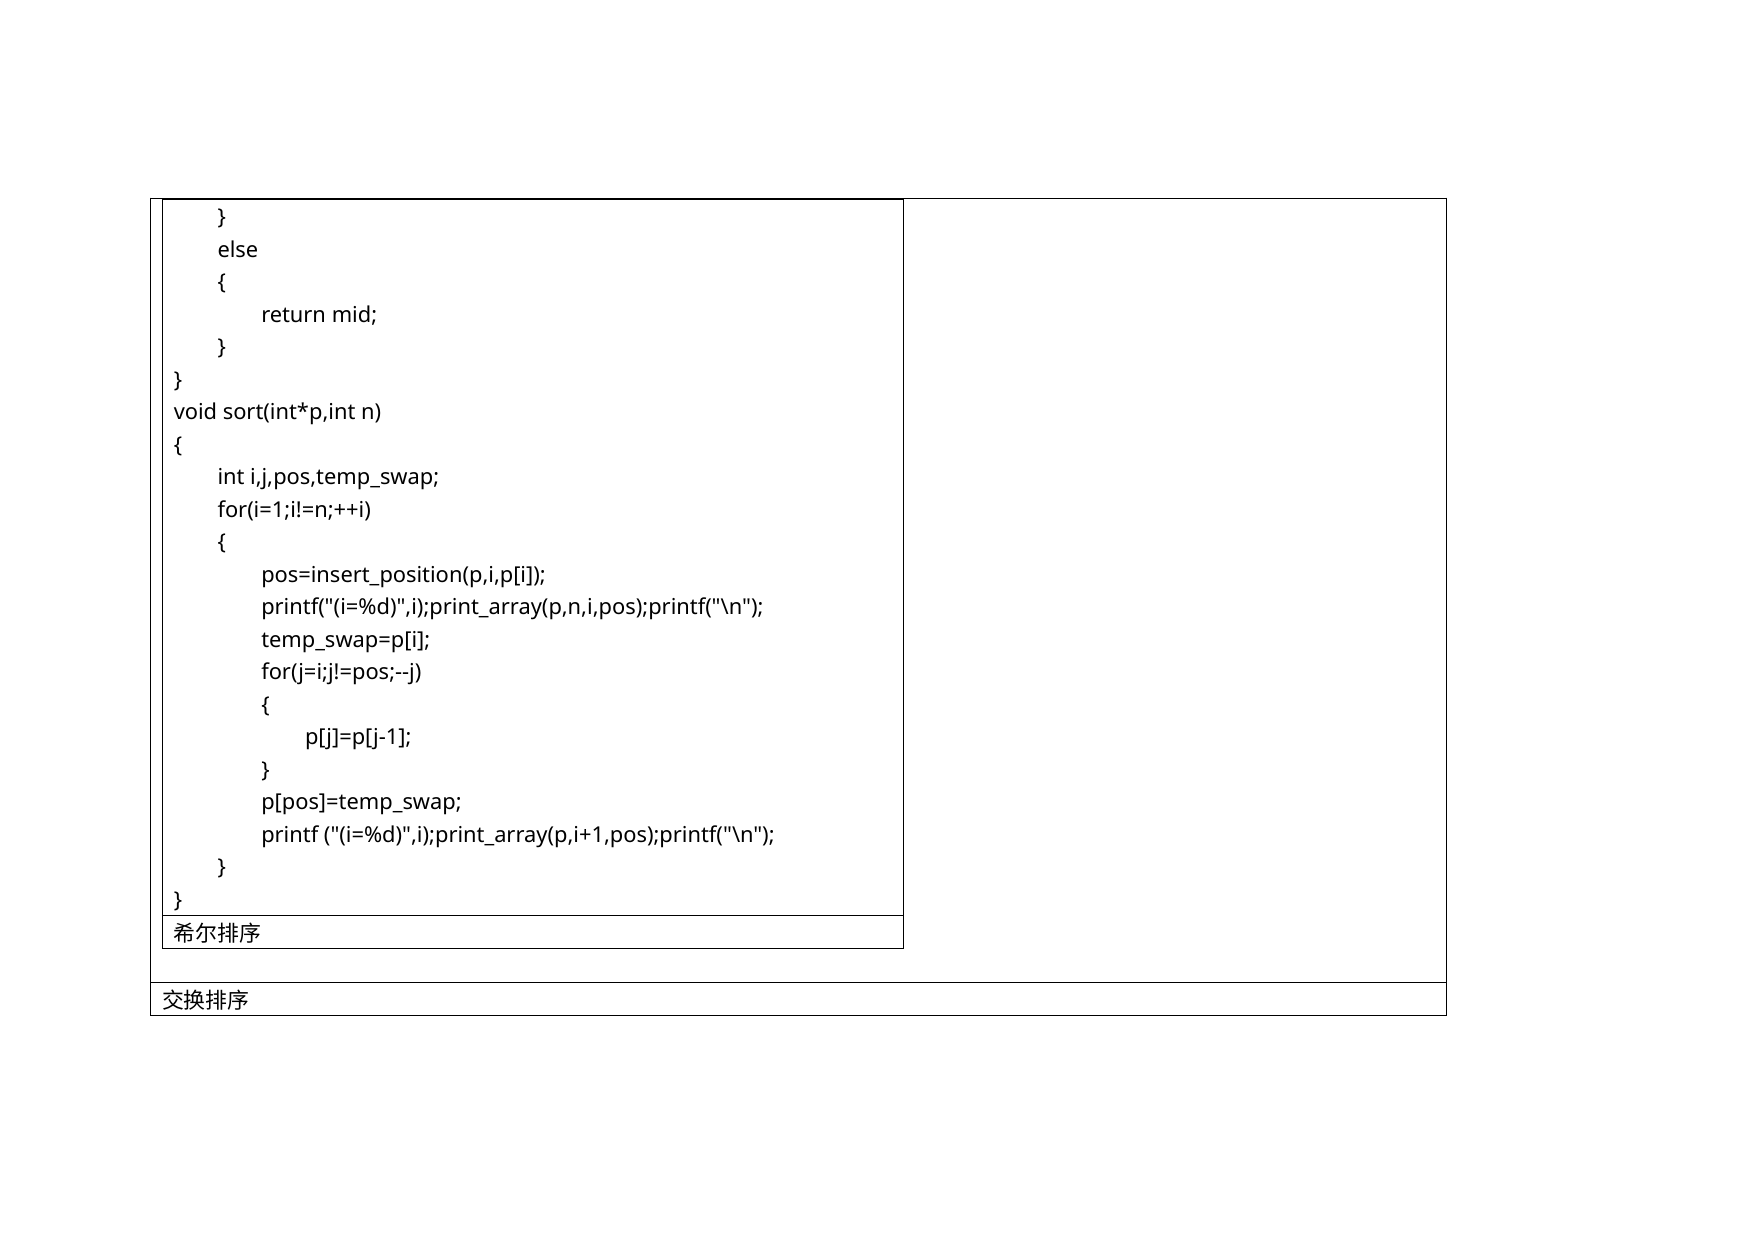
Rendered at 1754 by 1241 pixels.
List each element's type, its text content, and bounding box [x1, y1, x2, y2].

table_cell 交换排序 [151, 983, 1446, 1015]
table_header 插入排序 [151, 199, 1446, 982]
